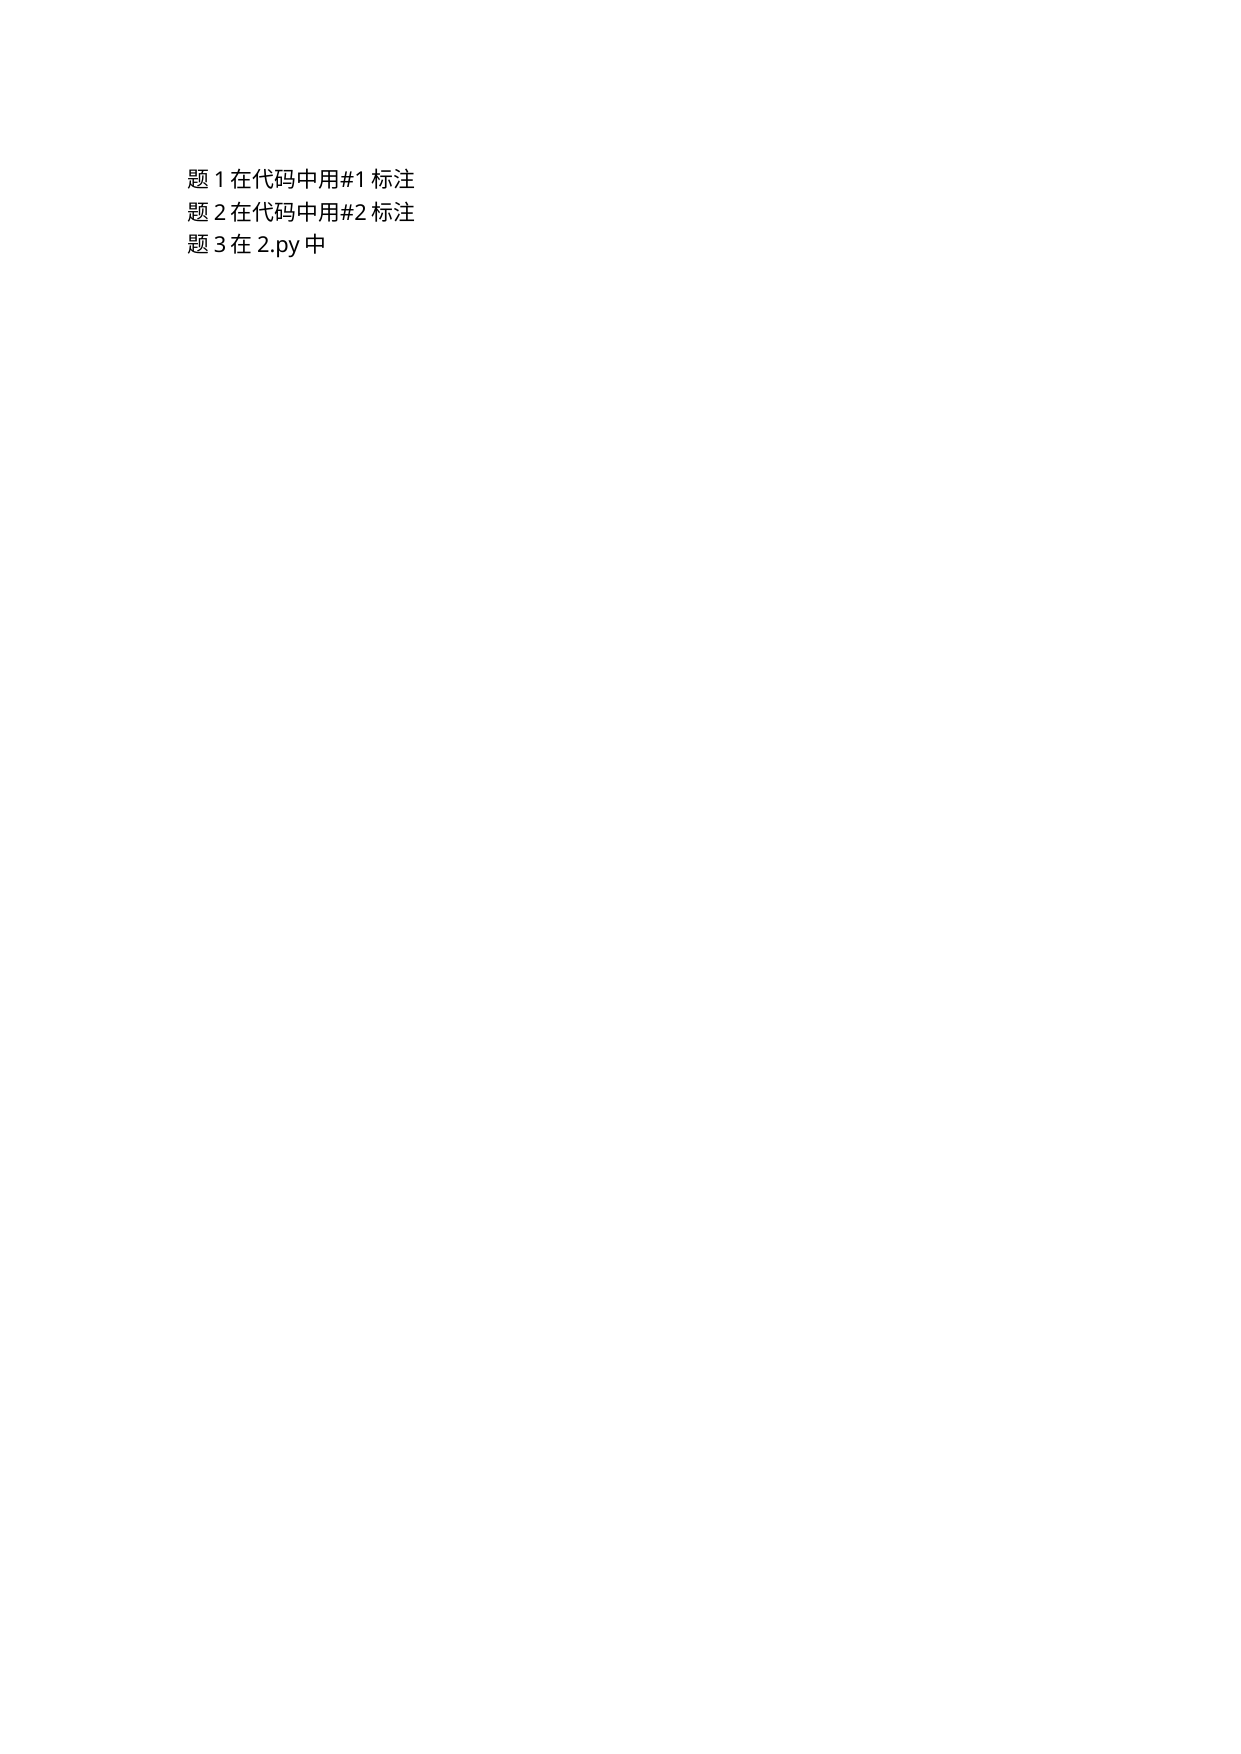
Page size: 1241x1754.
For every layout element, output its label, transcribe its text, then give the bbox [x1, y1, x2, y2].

text 题3在2.py中 [187, 227, 1053, 259]
text 题2在代码中用#2标注 [187, 194, 1053, 227]
text 题1在代码中用#1标注 [187, 162, 1053, 194]
